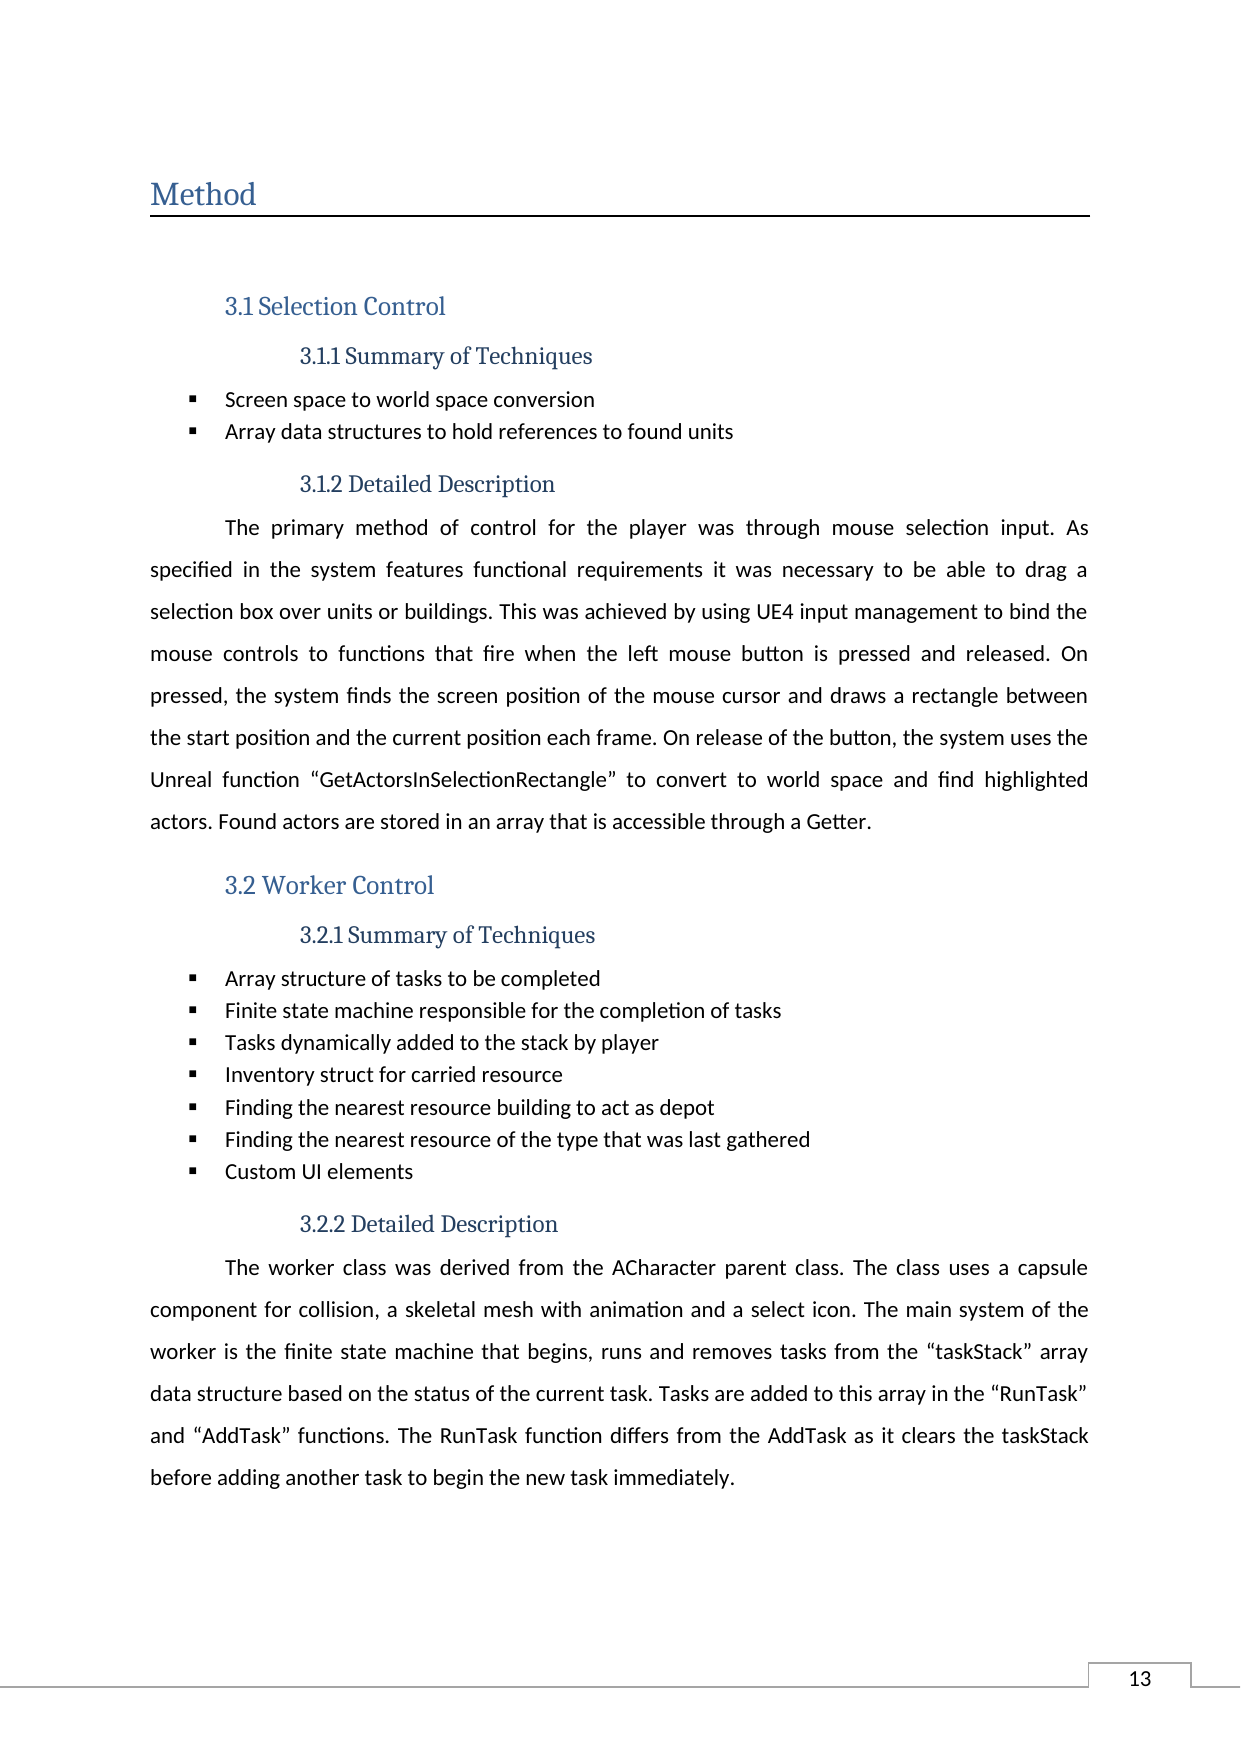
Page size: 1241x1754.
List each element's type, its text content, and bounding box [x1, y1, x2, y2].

list Custom UI elements [187, 1157, 1090, 1185]
subtitle 3.1.1 Summary of Techniques [150, 342, 1090, 371]
list Finding the nearest resource of the type that was last gathered [187, 1125, 1090, 1153]
subtitle 3.2.1 Summary of Techniques [150, 921, 1090, 950]
list Tasks dynamically added to the stack by player [187, 1028, 1090, 1056]
list Finding the nearest resource building to act as depot [187, 1093, 1090, 1121]
list Array structure of tasks to be completed [187, 964, 1090, 992]
text The worker class was derived from the ACharacter parent class. The class uses a capsule component for collision, a skeletal mesh with animation and a select icon. The main system of the worker is the finite state machine that begins, runs and removes tasks from the “taskStack” array data structure based on the status of the current task. Tasks are added to this array in the “RunTask” and “AddTask” functions. The RunTask function differs from the AddTask as it clears the taskStack before adding another task to begin the new task immediately. [150, 1253, 1090, 1491]
subtitle 3.1 Selection Control [150, 291, 1090, 322]
subtitle 3.2.2 Detailed Description [150, 1210, 1090, 1239]
subtitle Method [150, 175, 1090, 215]
list Inventory struct for carried resource [187, 1061, 1090, 1089]
subtitle 3.1.2 Detailed Description [150, 470, 1090, 499]
list Finite state machine responsible for the completion of tasks [187, 996, 1090, 1024]
list Screen space to world space conversion [187, 385, 1090, 413]
list Array data structures to hold references to found units [187, 417, 1090, 445]
text The primary method of control for the player was through mouse selection input. As specified in the system features functional requirements it was necessary to be able to drag a selection box over units or buildings. This was achieved by using UE4 input management to bind the mouse controls to functions that fire when the left mouse button is pressed and released. On pressed, the system finds the screen position of the mouse cursor and draws a rectangle between the start position and the current position each frame. On release of the button, the system uses the Unreal function “GetActorsInSelectionRectangle” to convert to world space and find highlighted actors. Found actors are stored in an array that is accessible through a Getter. [150, 513, 1090, 835]
subtitle 3.2 Worker Control [150, 870, 1090, 901]
